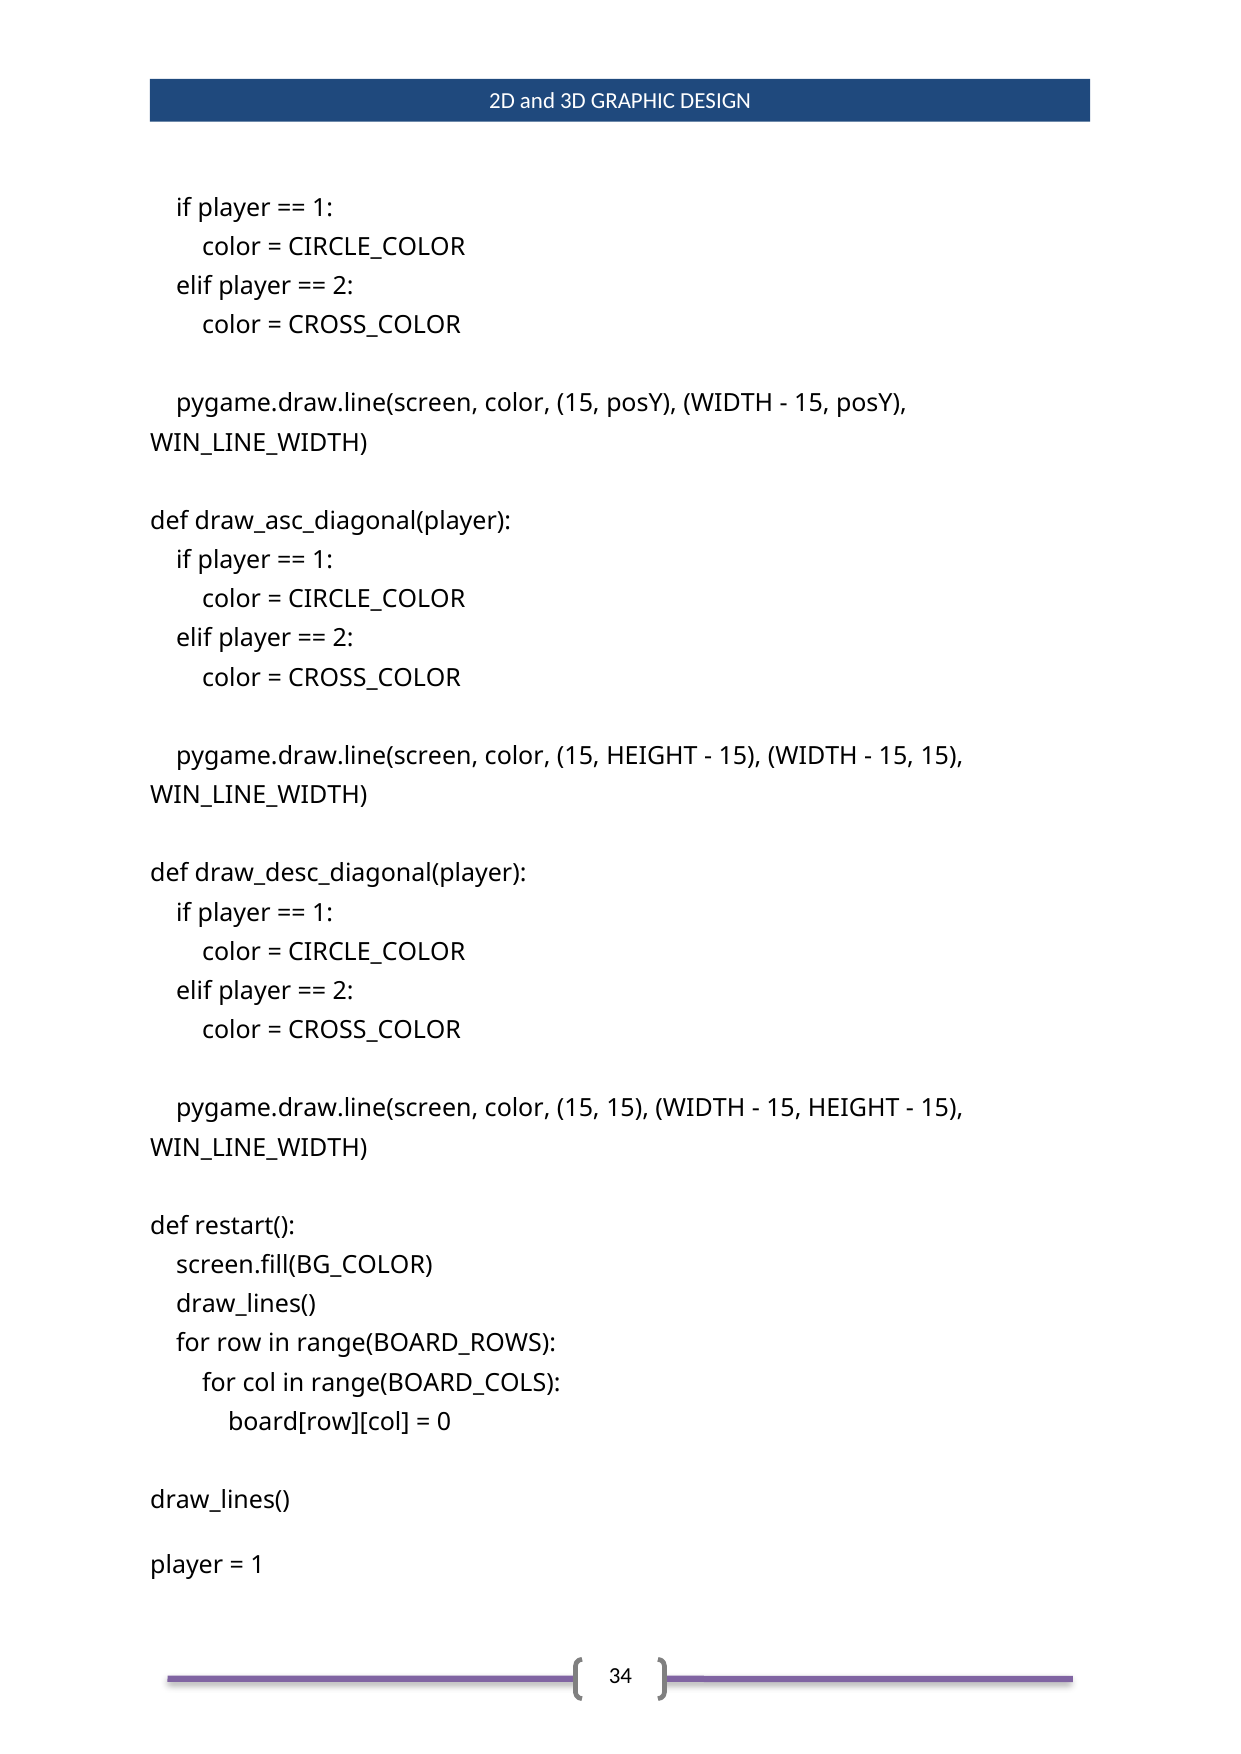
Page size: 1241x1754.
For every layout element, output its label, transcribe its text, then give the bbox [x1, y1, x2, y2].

text pygame.draw.line(screen, color, (15, 15), (WIDTH - 15, HEIGHT - 15), WIN_LINE_WIDTH) [150, 1090, 1090, 1163]
text draw_lines() [150, 1286, 1090, 1320]
text pygame.draw.line(screen, color, (15, posY), (WIDTH - 15, posY), WIN_LINE_WIDTH) [150, 385, 1090, 458]
text screen.fill(BG_COLOR) [150, 1247, 1090, 1281]
text if player == 1: [150, 189, 1090, 223]
text player = 1 [150, 1547, 1090, 1581]
text def restart(): [150, 1207, 1090, 1242]
text color = CROSS_COLOR [150, 1012, 1090, 1046]
text draw_lines() [150, 1482, 1090, 1516]
text color = CROSS_COLOR [150, 659, 1090, 693]
text color = CIRCLE_COLOR [150, 228, 1090, 262]
text board[row][col] = 0 [150, 1403, 1090, 1437]
text elif player == 2: [150, 267, 1090, 302]
text color = CROSS_COLOR [150, 307, 1090, 341]
text def draw_desc_diagonal(player): [150, 855, 1090, 889]
text for col in range(BOARD_COLS): [150, 1364, 1090, 1398]
text pygame.draw.line(screen, color, (15, HEIGHT - 15), (WIDTH - 15, 15), WIN_LINE_WIDTH) [150, 737, 1090, 811]
text color = CIRCLE_COLOR [150, 933, 1090, 967]
text color = CIRCLE_COLOR [150, 581, 1090, 615]
text if player == 1: [150, 542, 1090, 576]
text def draw_asc_diagonal(player): [150, 502, 1090, 537]
text for row in range(BOARD_ROWS): [150, 1325, 1090, 1359]
text elif player == 2: [150, 620, 1090, 654]
text if player == 1: [150, 894, 1090, 928]
text elif player == 2: [150, 972, 1090, 1007]
